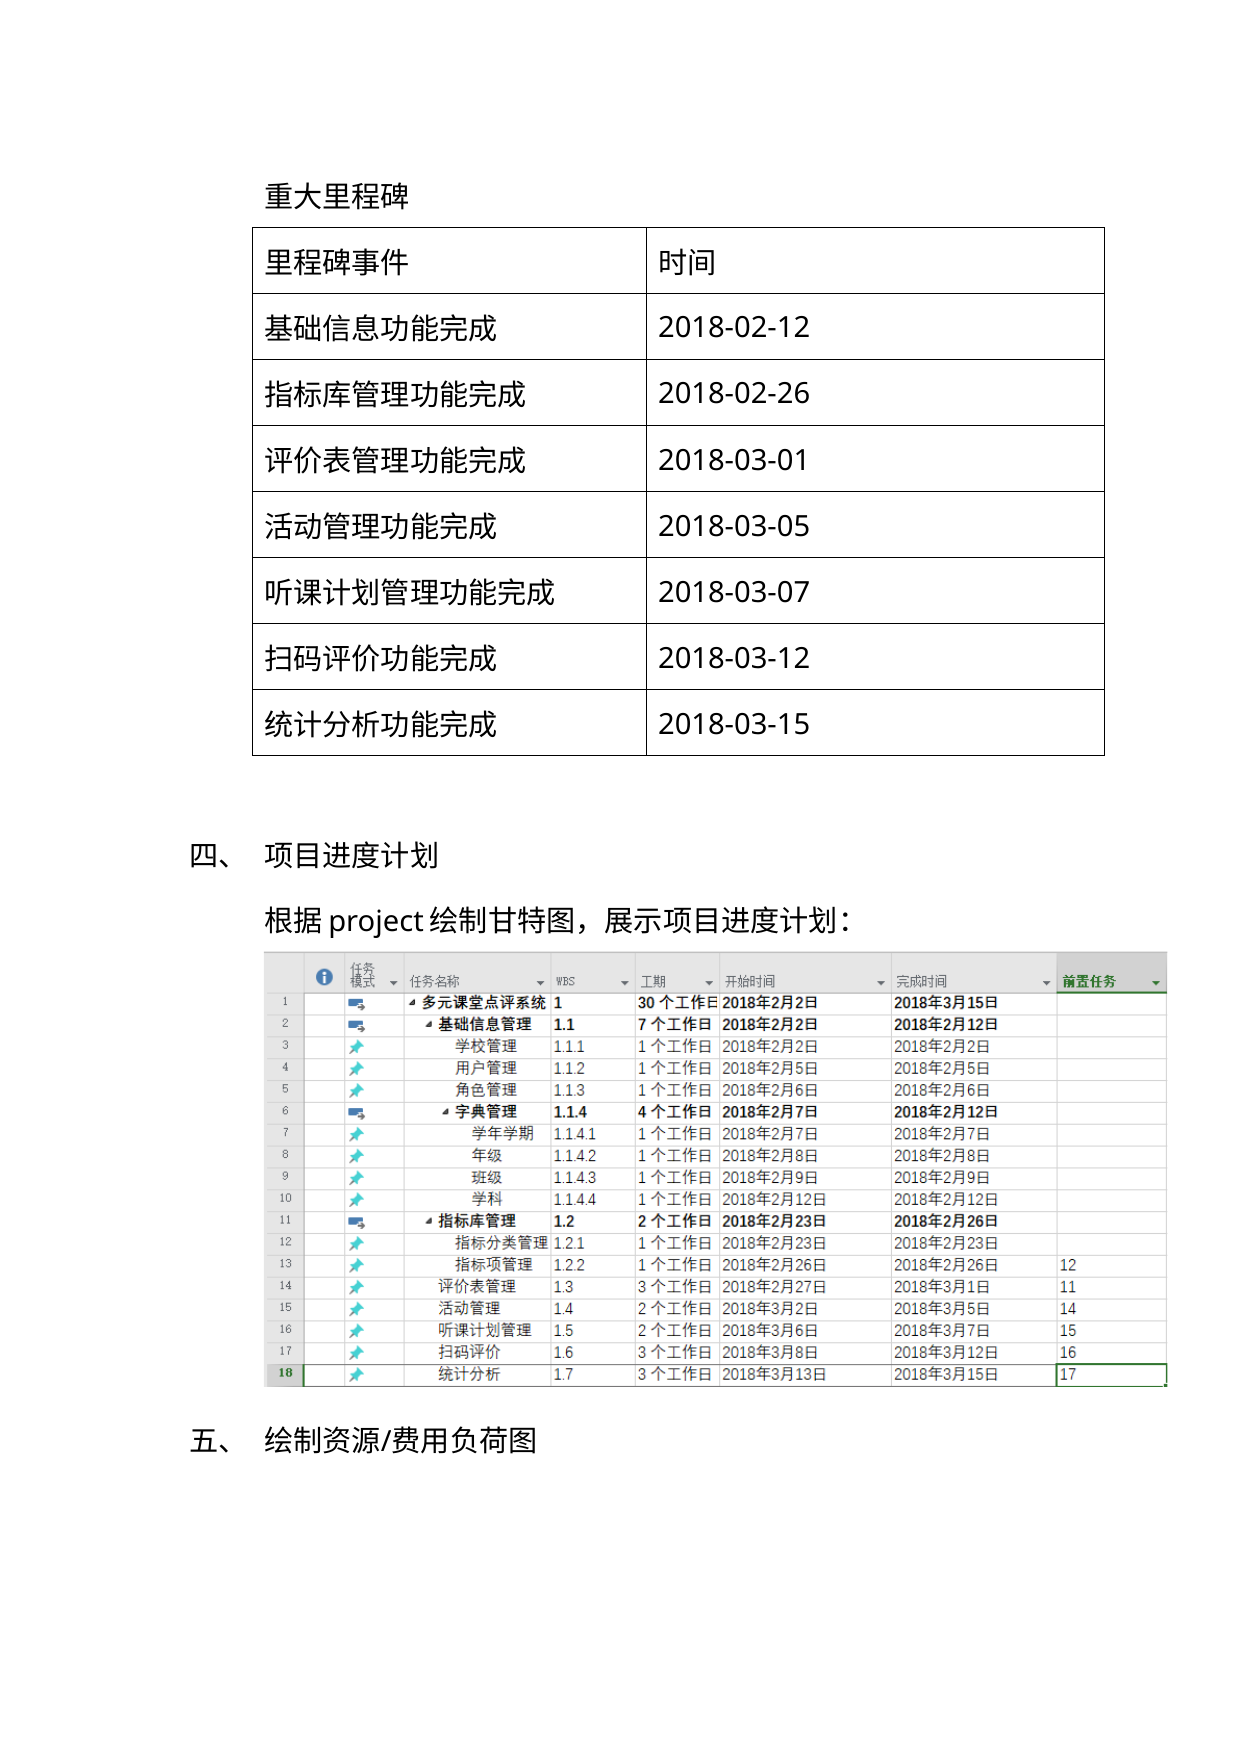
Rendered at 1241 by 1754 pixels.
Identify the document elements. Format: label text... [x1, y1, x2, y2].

table_cell 基础信息功能完成 [253, 294, 646, 359]
table_cell 2018-03-12 [647, 624, 1104, 689]
list 绘制资源/费用负荷图 [189, 1406, 1092, 1471]
table_cell 2018-02-12 [647, 294, 1104, 359]
picture [263, 951, 1168, 1387]
table_cell 活动管理功能完成 [253, 492, 646, 557]
list 重大里程碑 [264, 162, 1092, 227]
list 项目进度计划 [189, 821, 1092, 886]
table_cell 统计分析功能完成 [253, 690, 646, 755]
table_cell 2018-03-01 [647, 426, 1104, 491]
table_cell 听课计划管理功能完成 [253, 558, 646, 623]
table_header 里程碑事件 [253, 228, 646, 293]
table_cell 2018-02-26 [647, 360, 1104, 425]
list 根据project绘制甘特图，展示项目进度计划： [264, 886, 1092, 951]
table_cell 2018-03-07 [647, 558, 1104, 623]
table_cell 2018-03-05 [647, 492, 1104, 557]
table_cell 2018-03-15 [647, 690, 1104, 755]
table_header 时间 [647, 228, 1104, 293]
table_cell 评价表管理功能完成 [253, 426, 646, 491]
table_cell 扫码评价功能完成 [253, 624, 646, 689]
table_cell 指标库管理功能完成 [253, 360, 646, 425]
